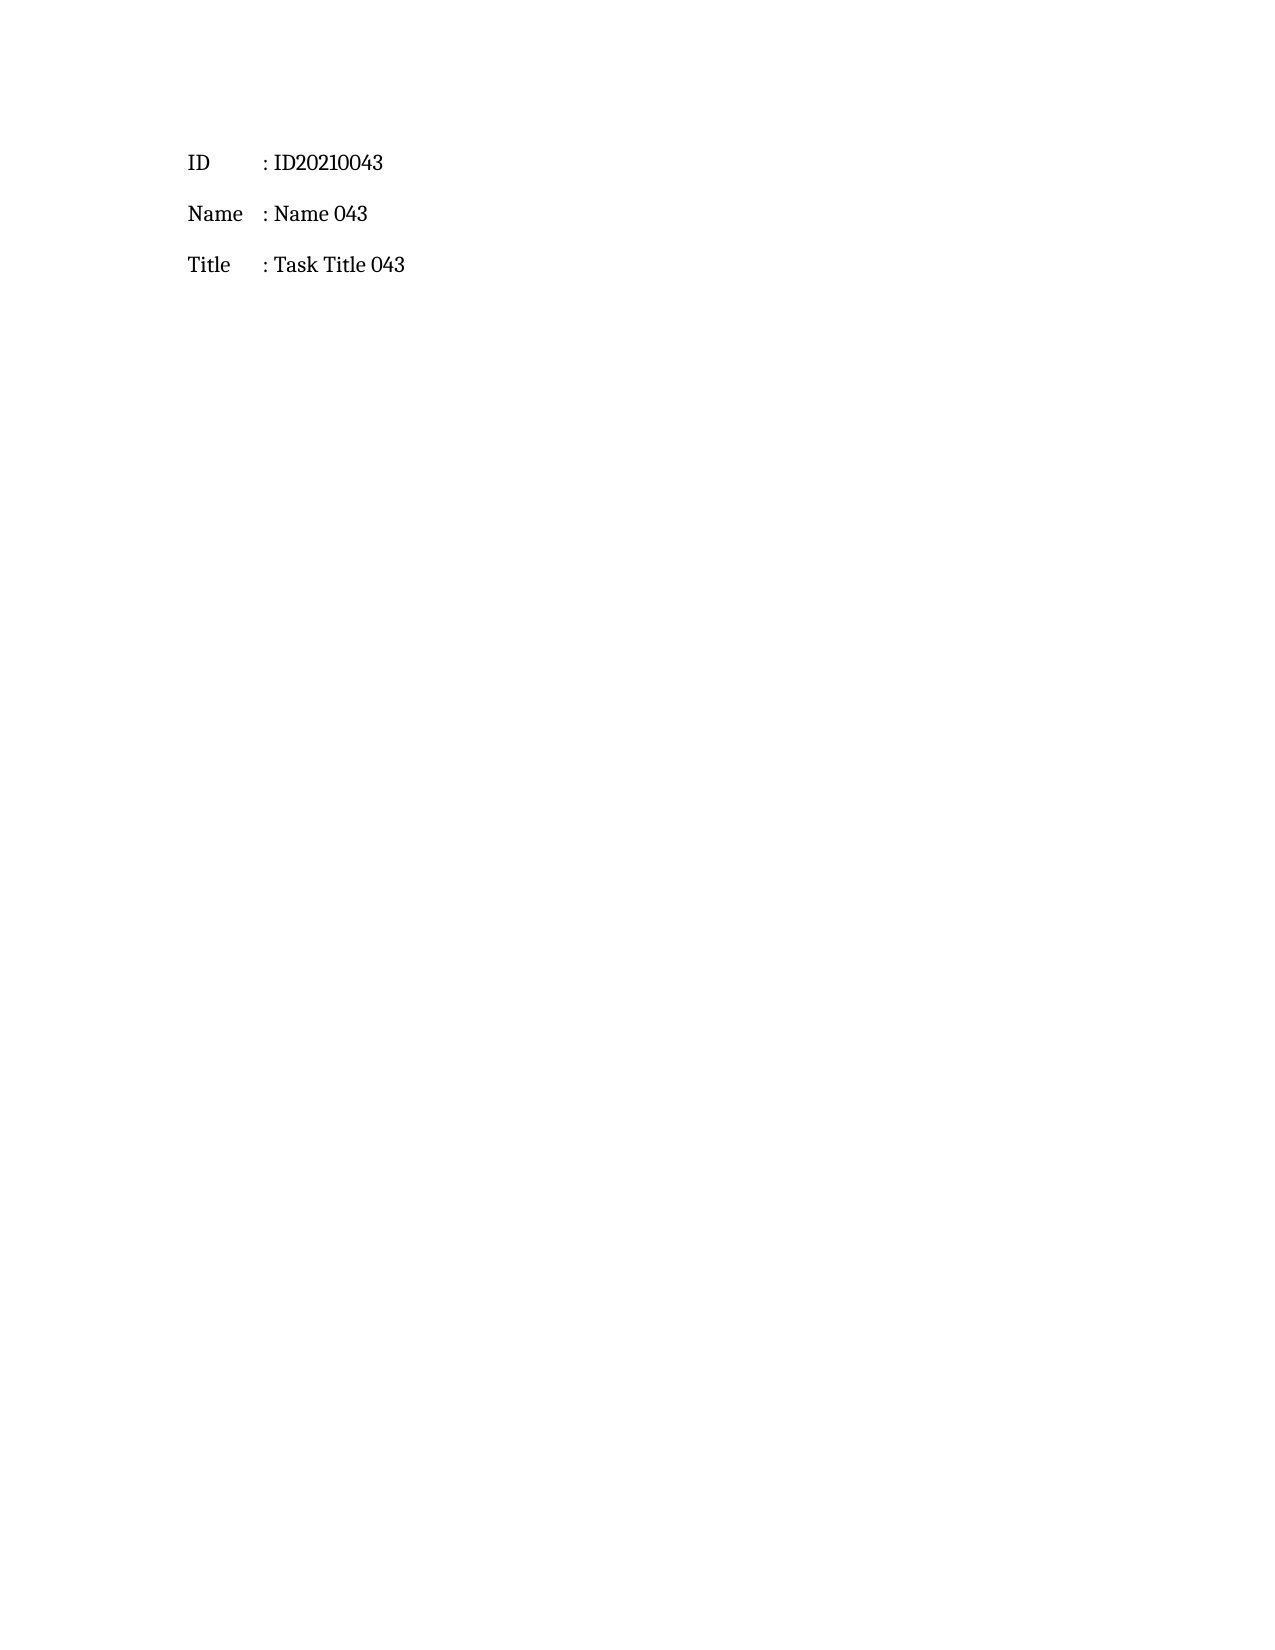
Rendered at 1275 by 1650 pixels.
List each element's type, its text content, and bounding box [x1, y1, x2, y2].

text Name : Name 043 [187, 201, 1087, 227]
text Title : Task Title 043 [187, 252, 1087, 278]
text ID : ID20210043 [187, 150, 1087, 176]
